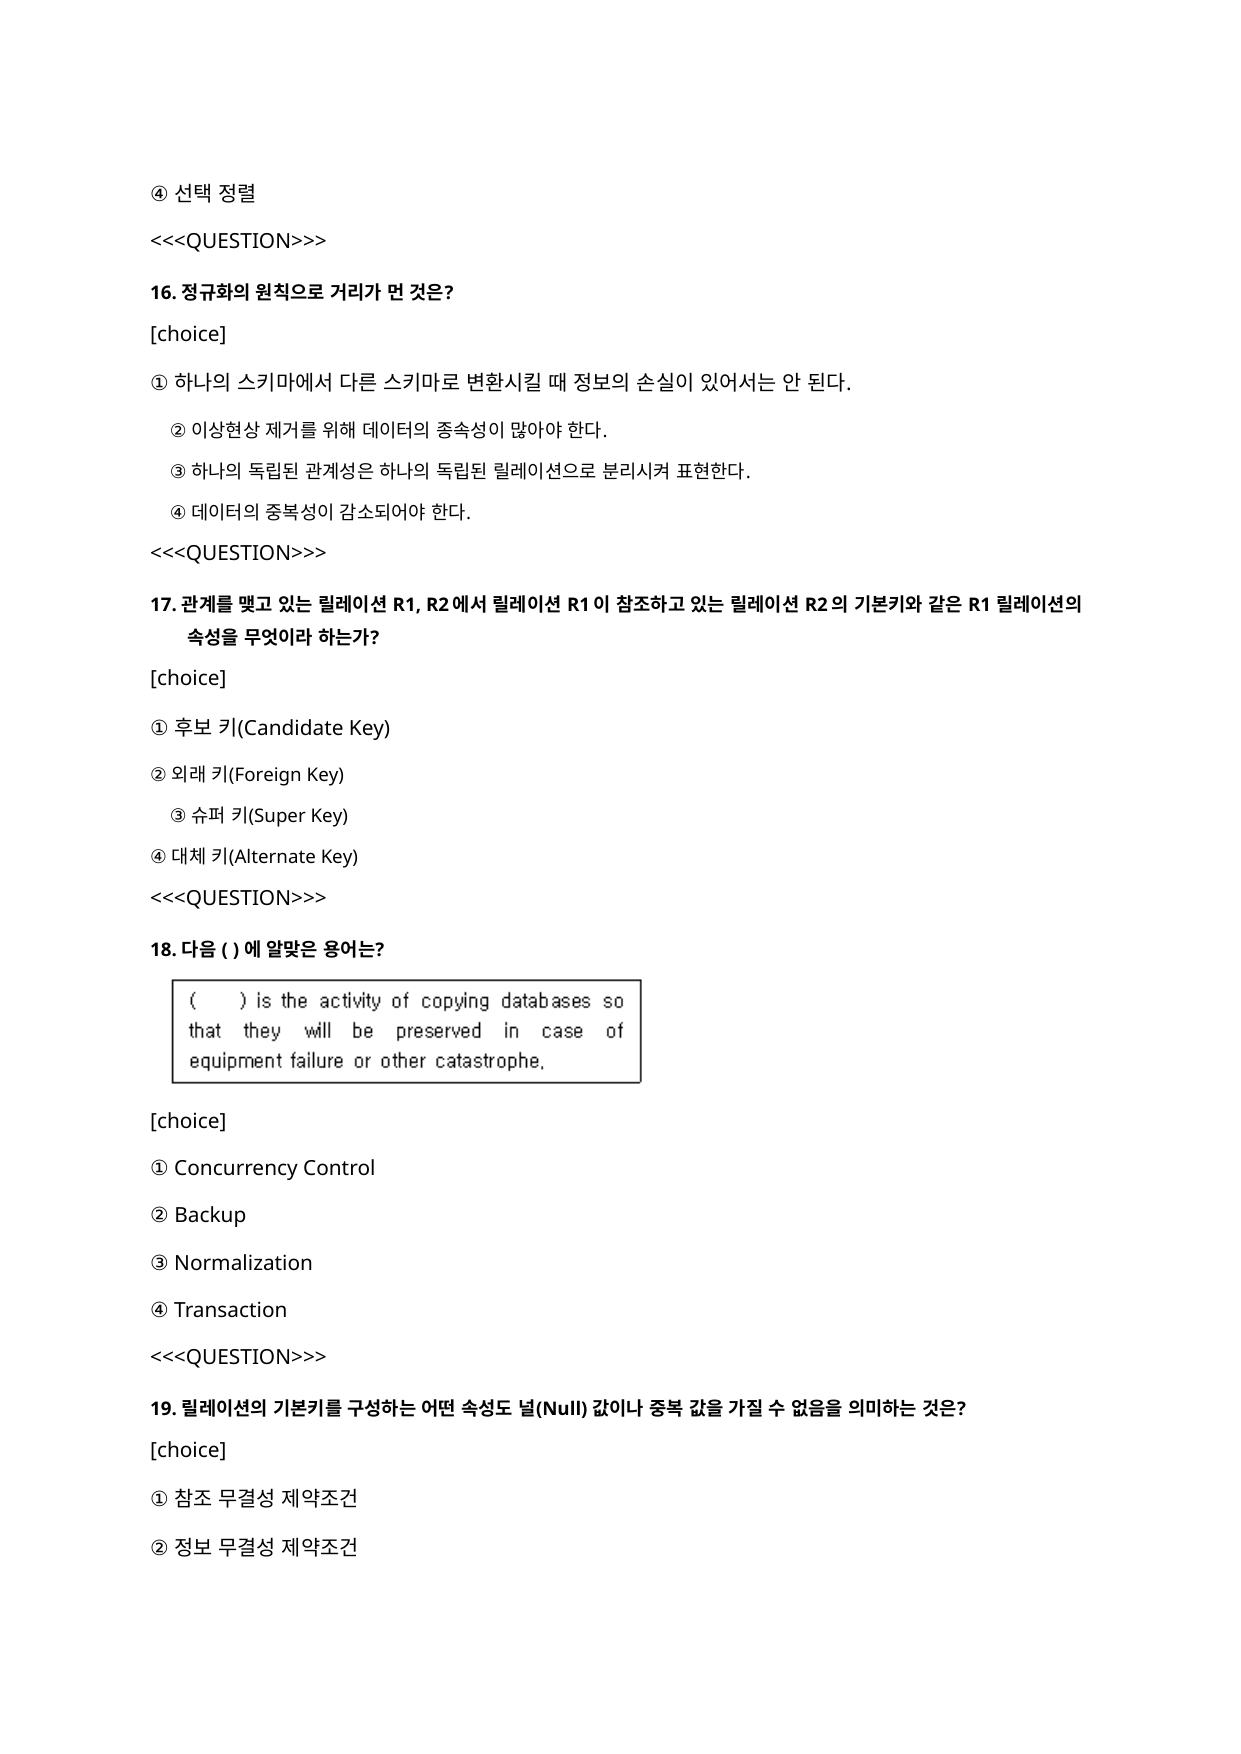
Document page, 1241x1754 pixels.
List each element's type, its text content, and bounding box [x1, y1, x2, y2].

text ① Concurrency Control [150, 1153, 1090, 1182]
text ② 외래 키(Foreign Key) [150, 760, 1090, 787]
text ① 후보 키(Candidate Key) [150, 711, 1090, 741]
text 18. 다음 ( ) 에 알맞은 용어는? [150, 934, 1090, 962]
text 17. 관계를 맺고 있는 릴레이션 R1, R2에서 릴레이션 R1이 참조하고 있는 릴레이션 R2의 기본키와 같은 R1 릴레이션의 속성을 무엇이라 하는가? [150, 590, 1090, 650]
text [choice] [150, 663, 1090, 692]
text ① 참조 무결성 제약조건 [150, 1482, 1090, 1512]
text ④ Transaction [150, 1295, 1090, 1323]
text 19. 릴레이션의 기본키를 구성하는 어떤 속성도 널(Null) 값이나 중복 값을 가질 수 없음을 의미하는 것은? [150, 1394, 1090, 1421]
text 16. 정규화의 원칙으로 거리가 먼 것은? [150, 278, 1090, 305]
text ③ 하나의 독립된 관계성은 하나의 독립된 릴레이션으로 분리시켜 표현한다. [150, 457, 1090, 484]
picture [169, 975, 645, 1087]
text ③ 슈퍼 키(Super Key) [150, 801, 1090, 828]
text <<<QUESTION>>> [150, 227, 1090, 255]
text ③ Normalization [150, 1248, 1090, 1276]
text [choice] [150, 1106, 1090, 1134]
text ④ 데이터의 중복성이 감소되어야 한다. [150, 497, 1090, 525]
text <<<QUESTION>>> [150, 538, 1090, 567]
text ② 이상현상 제거를 위해 데이터의 종속성이 많아야 한다. [150, 416, 1090, 443]
text <<<QUESTION>>> [150, 883, 1090, 912]
text [choice] [150, 319, 1090, 347]
text ④ 대체 키(Alternate Key) [150, 842, 1090, 869]
text ② 정보 무결성 제약조건 [150, 1531, 1090, 1562]
text ② Backup [150, 1200, 1090, 1229]
text [choice] [150, 1435, 1090, 1463]
text ④ 선택 정렬 [150, 177, 1090, 207]
text ① 하나의 스키마에서 다른 스키마로 변환시킬 때 정보의 손실이 있어서는 안 된다. [150, 366, 1090, 397]
text <<<QUESTION>>> [150, 1342, 1090, 1371]
